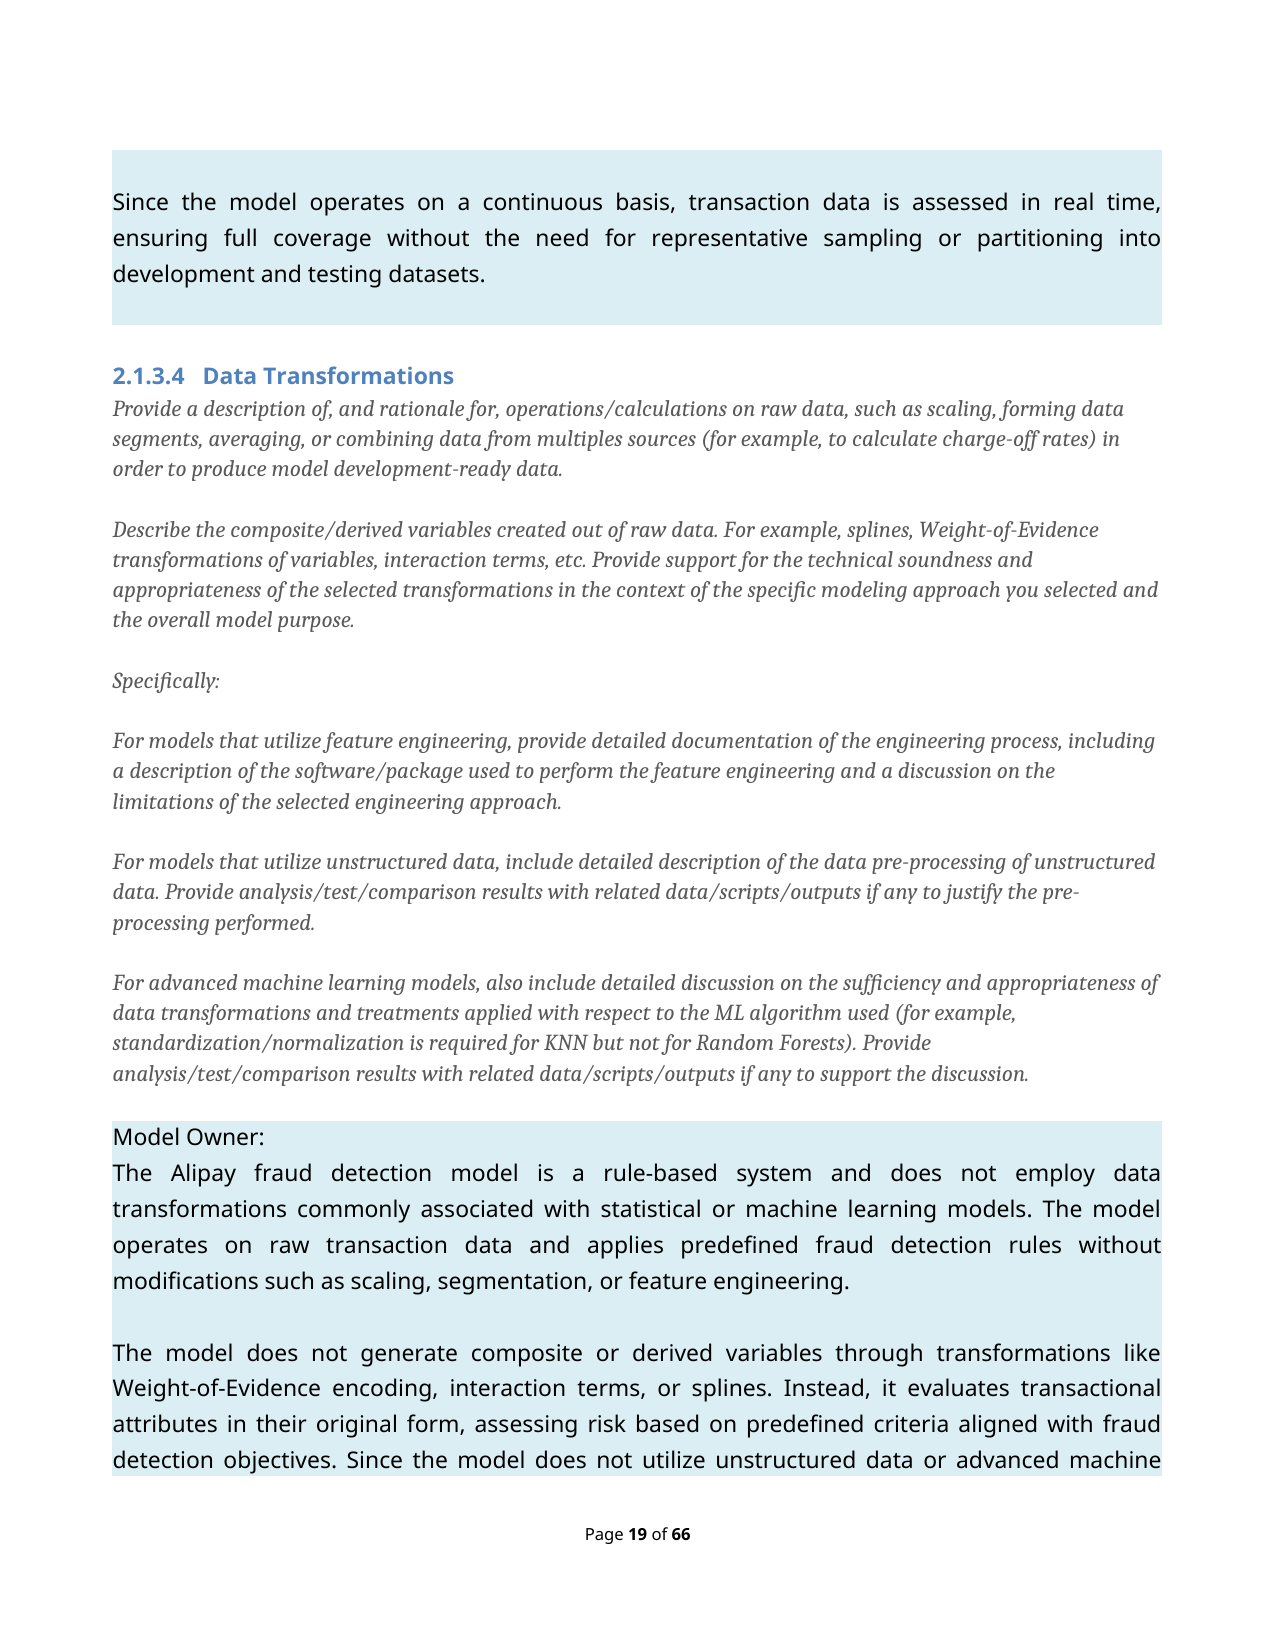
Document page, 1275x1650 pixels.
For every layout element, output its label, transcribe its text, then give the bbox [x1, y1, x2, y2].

text Provide a description of, and rationale for, operations/calculations on raw data, such as scaling, forming data segments, averaging, or combining data from multiples sources (for example, to calculate charge-off rates) in order to produce model development-ready data. [112, 396, 1162, 483]
text For models that utilize unstructured data, include detailed description of the data pre-processing of unstructured data. Provide analysis/test/comparison results with related data/scripts/outputs if any to justify the pre-processing performed. [112, 849, 1162, 936]
text The Alipay fraud detection model is a rule-based system and does not employ data transformations commonly associated with statistical or machine learning models. The model operates on raw transaction data and applies predefined fraud detection rules without modifications such as scaling, segmentation, or feature engineering. [112, 1157, 1162, 1296]
text Model Owner: [112, 1121, 1162, 1152]
text Specifically: [112, 668, 1162, 694]
text For advanced machine learning models, also include detailed discussion on the sufficiency and appropriateness of data transformations and treatments applied with respect to the ML algorithm used (for example, standardization/normalization is required for KNN but not for Random Forests). Provide analysis/test/comparison results with related data/scripts/outputs if any to support the discussion. [112, 970, 1162, 1087]
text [112, 1336, 1162, 1476]
text Since the model operates on a continuous basis, transaction data is assessed in real time, ensuring full coverage without the need for representative sampling or partitioning into development and testing datasets. [112, 186, 1162, 289]
text For models that utilize feature engineering, provide detailed documentation of the engineering process, including a description of the software/package used to perform the feature engineering and a discussion on the limitations of the selected engineering approach. [112, 728, 1162, 815]
text Describe the composite/derived variables created out of raw data. For example, splines, Weight-of-Evidence transformations of variables, interaction terms, etc. Provide support for the technical soundness and appropriateness of the selected transformations in the context of the specific modeling approach you selected and the overall model purpose. [112, 517, 1162, 634]
subtitle Data Transformations [112, 360, 1162, 391]
